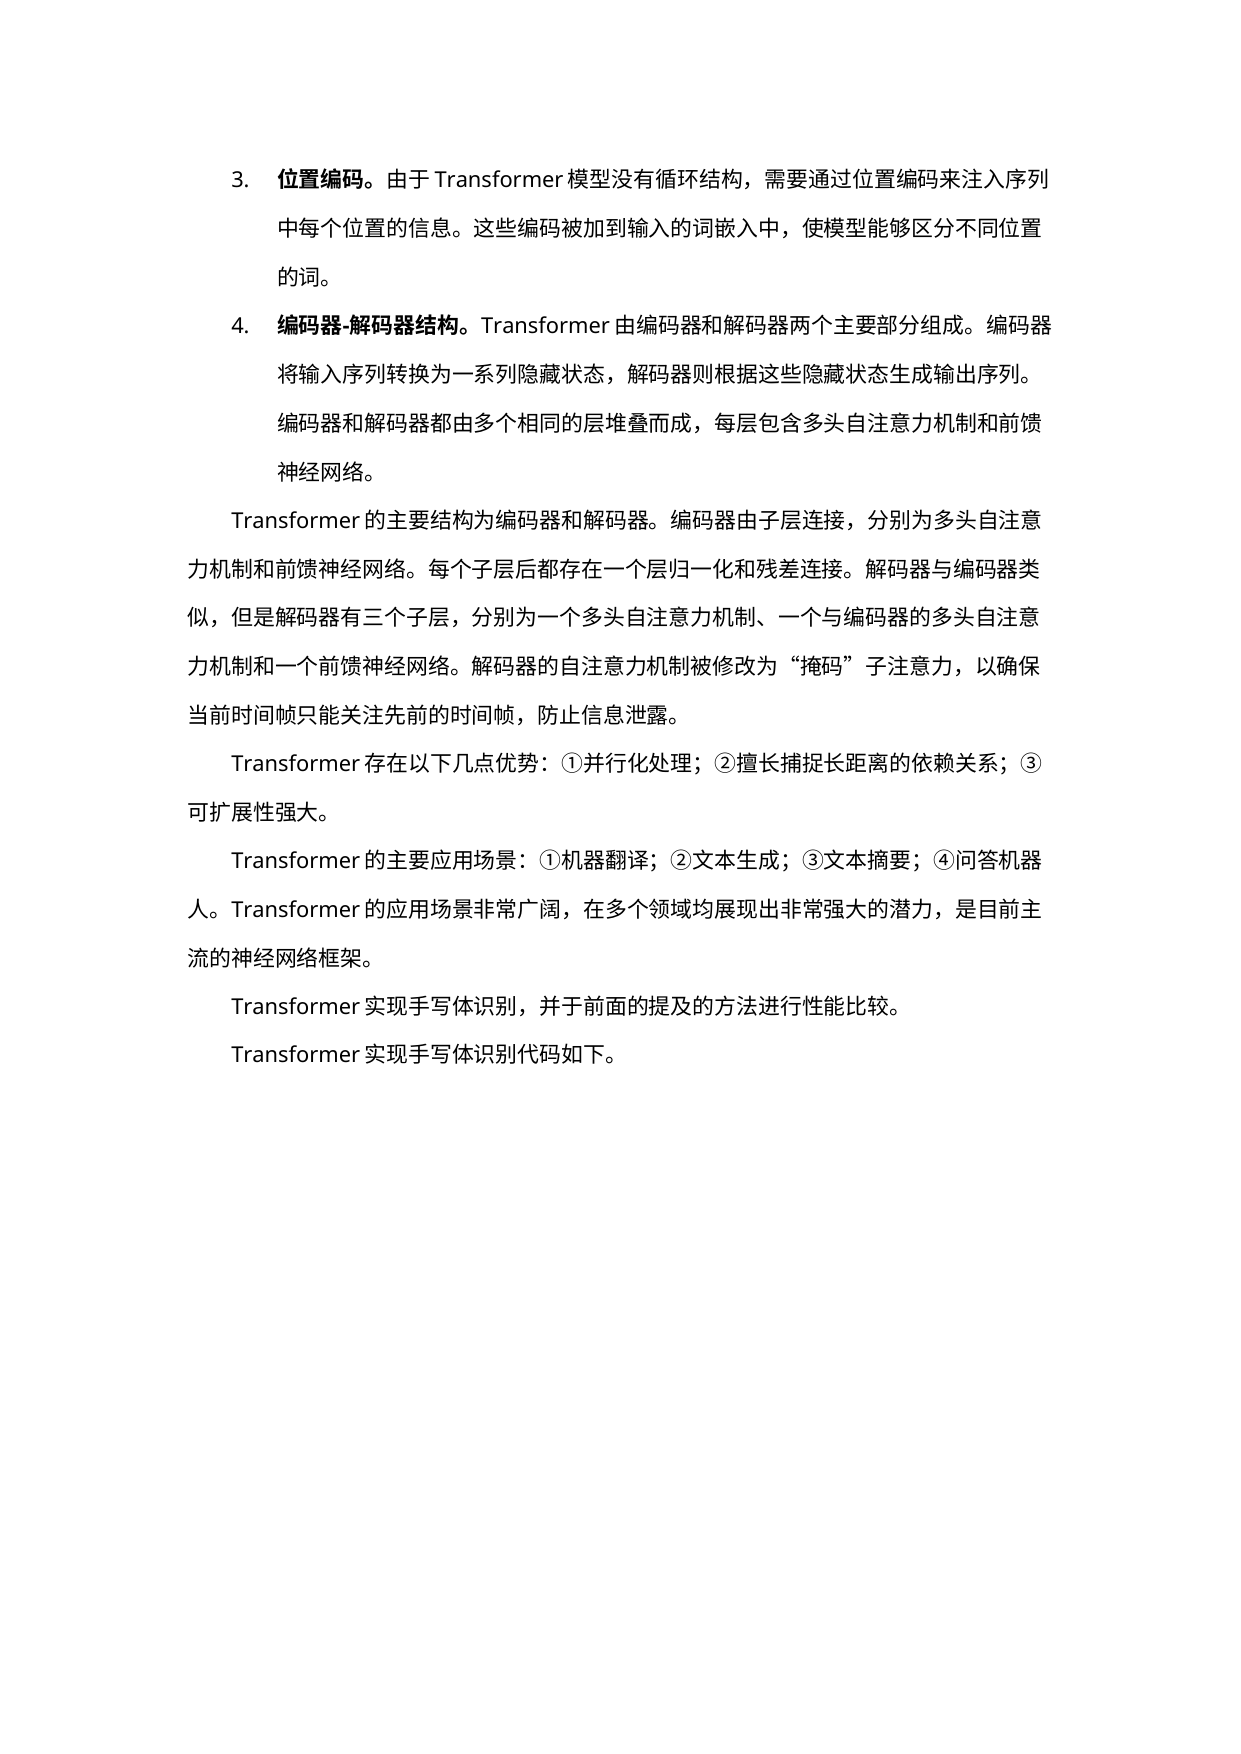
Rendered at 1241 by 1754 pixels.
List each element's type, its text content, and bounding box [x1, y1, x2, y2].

list 编码器-解码器结构。Transformer由编码器和解码器两个主要部分组成。编码器将输入序列转换为一系列隐藏状态，解码器则根据这些隐藏状态生成输出序列。编码器和解码器都由多个相同的层堆叠而成，每层包含多头自注意力机制和前馈神经网络。 [231, 308, 1053, 487]
text Transformer存在以下几点优势：①并行化处理；②擅长捕捉长距离的依赖关系；③可扩展性强大。 [187, 746, 1053, 827]
text Transformer的主要结构为编码器和解码器。编码器由子层连接，分别为多头自注意力机制和前馈神经网络。每个子层后都存在一个层归一化和残差连接。解码器与编码器类似，但是解码器有三个子层，分别为一个多头自注意力机制、一个与编码器的多头自注意力机制和一个前馈神经网络。解码器的自注意力机制被修改为“掩码”子注意力，以确保当前时间帧只能关注先前的时间帧，防止信息泄露。 [187, 502, 1053, 730]
text Transformer的主要应用场景：①机器翻译；②文本生成；③文本摘要；④问答机器人。Transformer的应用场景非常广阔，在多个领域均展现出非常强大的潜力，是目前主流的神经网络框架。 [187, 843, 1053, 973]
text Transformer实现手写体识别代码如下。 [187, 1037, 1053, 1069]
text Transformer实现手写体识别，并于前面的提及的方法进行性能比较。 [187, 989, 1053, 1021]
list 位置编码。由于Transformer模型没有循环结构，需要通过位置编码来注入序列中每个位置的信息。这些编码被加到输入的词嵌入中，使模型能够区分不同位置的词。 [231, 162, 1053, 292]
